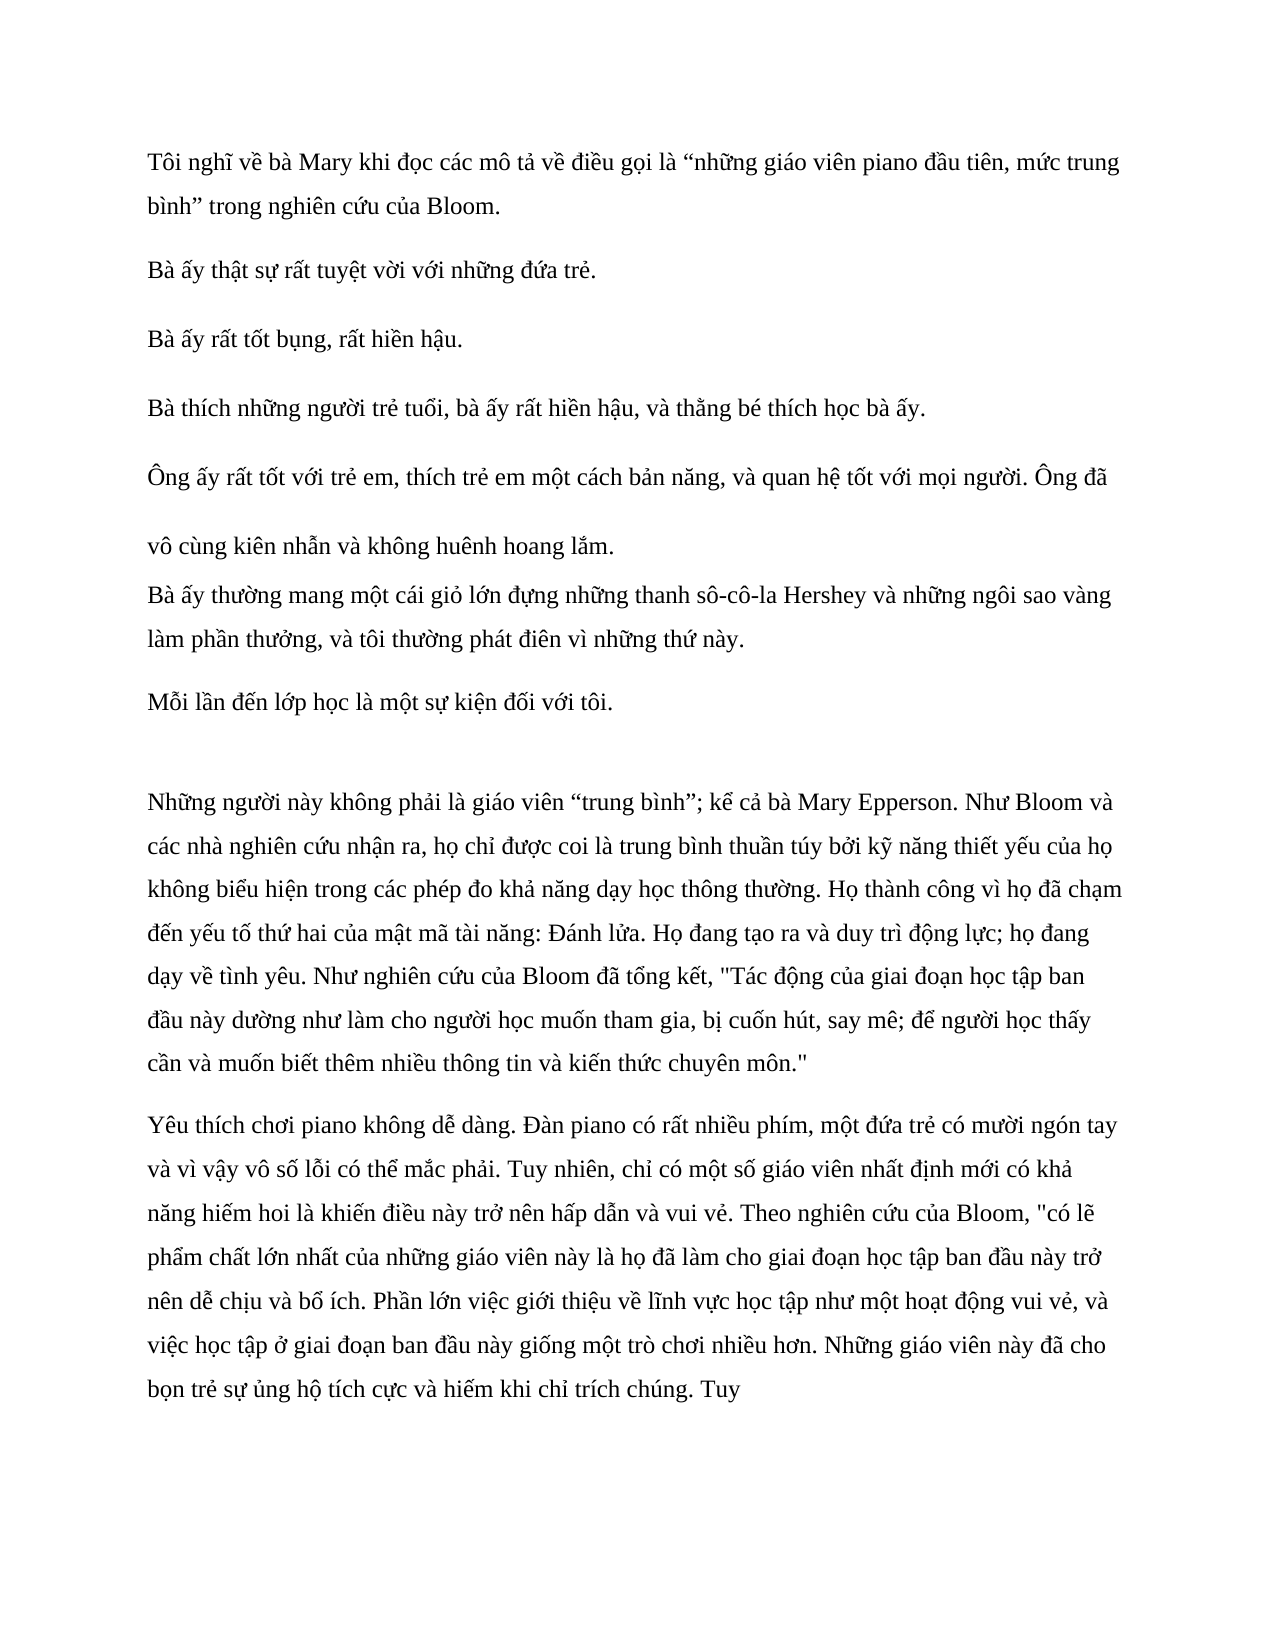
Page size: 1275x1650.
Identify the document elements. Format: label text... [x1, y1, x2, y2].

text Mỗi lần đến lớp học là một sự kiện đối với tôi. [147, 690, 1126, 715]
text Bà ấy rất tốt bụng, rất hiền hậu. [147, 292, 1126, 361]
text Tôi nghĩ về bà Mary khi đọc các mô tả về điều gọi là “những giáo viên piano đầu tiên, mức trung bình” trong nghiên cứu của Bloom. [147, 135, 1126, 223]
text Những người này không phải là giáo viên “trung bình”; kể cả bà Mary Epperson. Như Bloom và các nhà nghiên cứu nhận ra, họ chỉ được coi là trung bình thuần túy bởi kỹ năng thiết yếu của họ không biểu hiện trong các phép đo khả năng dạy học thông thường. Họ thành công vì họ đã chạm đến yếu tố thứ hai của mật mã tài năng: Đánh lửa. Họ đang tạo ra và duy trì động lực; họ đang dạy về tình yêu. Như nghiên cứu của Bloom đã tổng kết, "Tác động của giai đoạn học tập ban đầu này dường như làm cho người học muốn tham gia, bị cuốn hút, say mê; để người học thấy cần và muốn biết thêm nhiều thông tin và kiến thức chuyên môn." [147, 776, 1126, 1081]
text Bà ấy thường mang một cái giỏ lớn đựng những thanh sô-cô-la Hershey và những ngôi sao vàng làm phần thưởng, và tôi thường phát điên vì những thứ này. [147, 568, 1126, 656]
text Bà thích những người trẻ tuổi, bà ấy rất hiền hậu, và thằng bé thích học bà ấy. [147, 361, 1126, 430]
text Ông ấy rất tốt với trẻ em, thích trẻ em một cách bản năng, và quan hệ tốt với mọi người. Ông đã vô cùng kiên nhẫn và không huênh hoang lắm. [147, 430, 1126, 568]
text Yêu thích chơi piano không dễ dàng. Đàn piano có rất nhiều phím, một đứa trẻ có mười ngón tay và vì vậy vô số lỗi có thể mắc phải. Tuy nhiên, chỉ có một số giáo viên nhất định mới có khả năng hiếm hoi là khiến điều này trở nên hấp dẫn và vui vẻ. Theo nghiên cứu của Bloom, "có lẽ phẩm chất lớn nhất của những giáo viên này là họ đã làm cho giai đoạn học tập ban đầu này trở nên dễ chịu và bổ ích. Phần lớn việc giới thiệu về lĩnh vực học tập như một hoạt động vui vẻ, và việc học tập ở giai đoạn ban đầu này giống một trò chơi nhiều hơn. Những giáo viên này đã cho bọn trẻ sự ủng hộ tích cực và hiếm khi chỉ trích chúng. Tuy [147, 1099, 1126, 1407]
text Bà ấy thật sự rất tuyệt vời với những đứa trẻ. [147, 223, 1126, 292]
